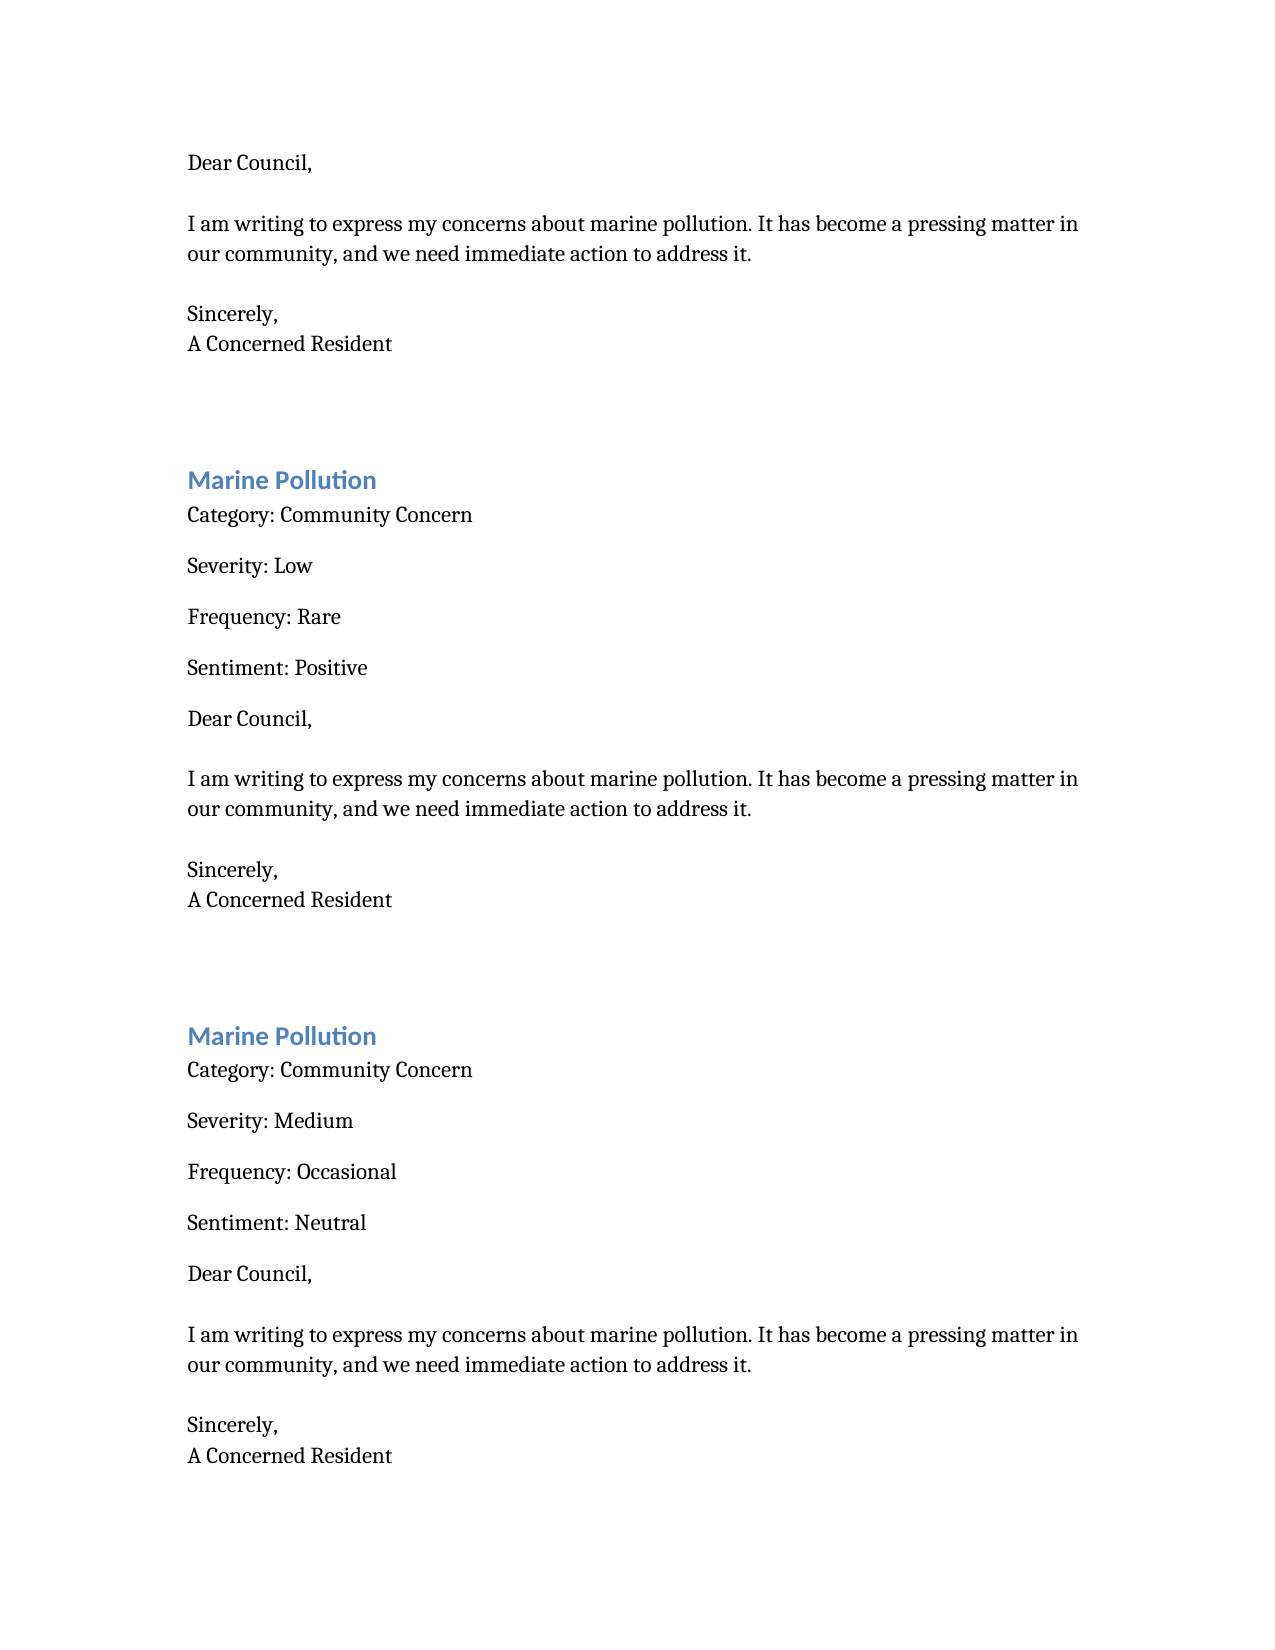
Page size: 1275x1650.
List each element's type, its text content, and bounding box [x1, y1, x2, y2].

text Category: Community Concern [187, 1057, 1087, 1083]
subtitle Marine Pollution [187, 1019, 1087, 1052]
subtitle Marine Pollution [187, 463, 1087, 497]
text Sentiment: Positive [187, 654, 1087, 681]
text Category: Community Concern [187, 501, 1087, 528]
text Frequency: Occasional [187, 1159, 1087, 1186]
text Sentiment: Neutral [187, 1210, 1087, 1237]
text Severity: Medium [187, 1108, 1087, 1134]
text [187, 150, 1087, 358]
text Frequency: Rare [187, 603, 1087, 630]
text Severity: Low [187, 552, 1087, 579]
